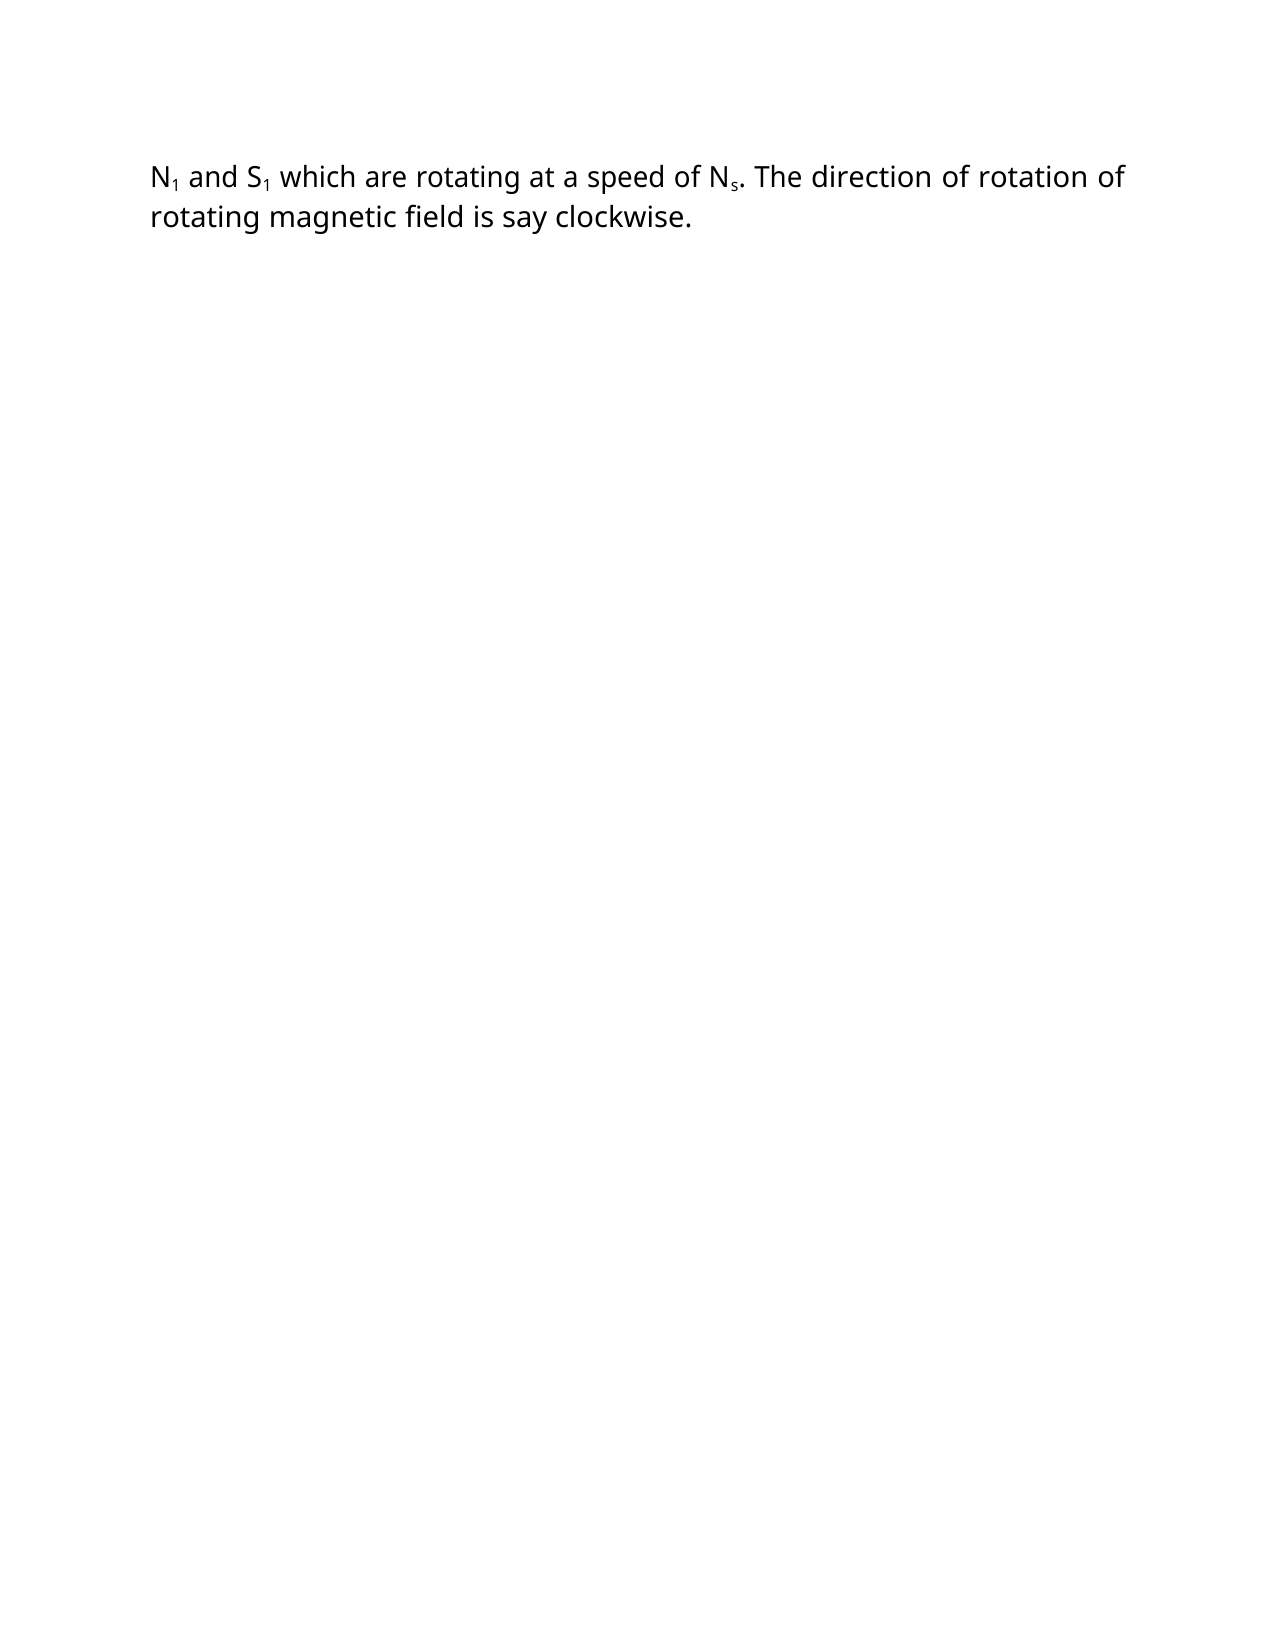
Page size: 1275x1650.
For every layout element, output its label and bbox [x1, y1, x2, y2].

text [150, 156, 1125, 236]
